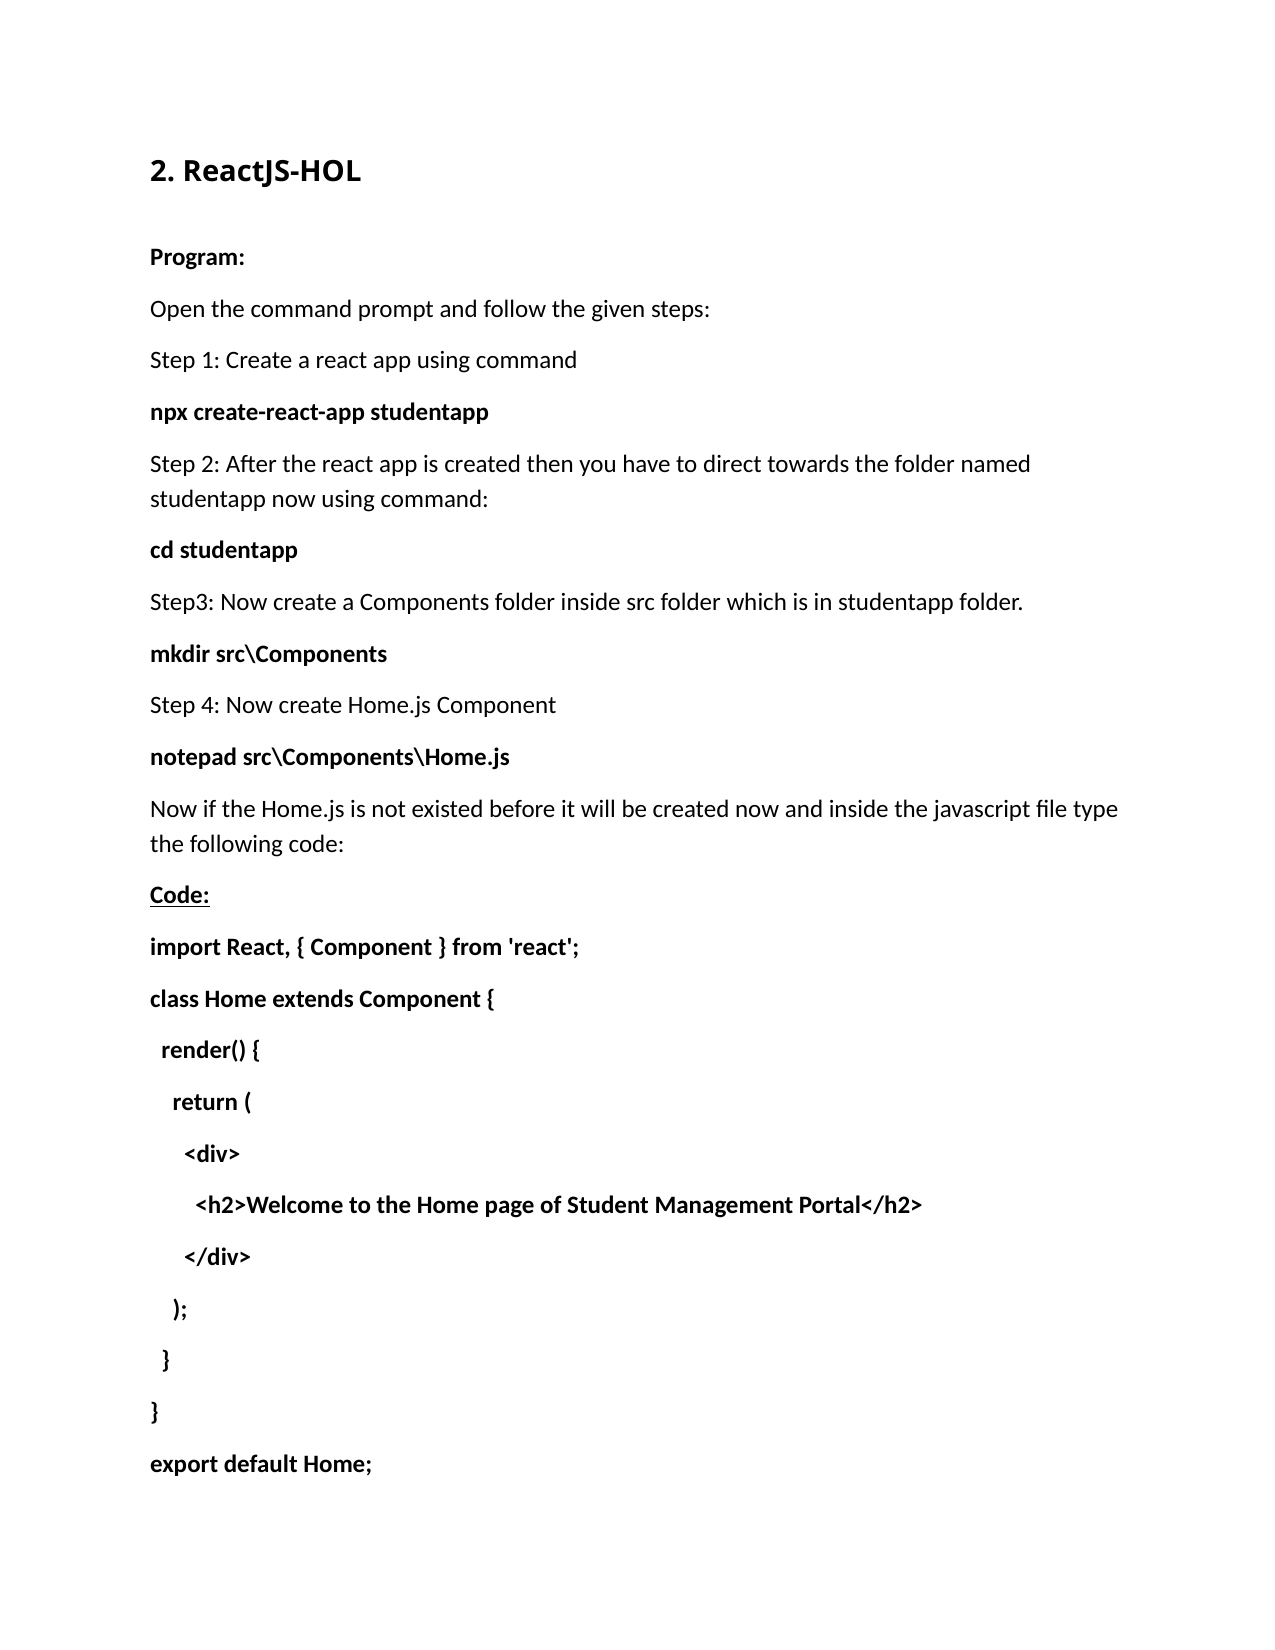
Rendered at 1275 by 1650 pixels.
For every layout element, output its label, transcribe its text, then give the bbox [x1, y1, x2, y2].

text notepad src\Components\Home.js [150, 741, 1125, 772]
text Step3: Now create a Components folder inside src folder which is in studentapp folder. [150, 586, 1125, 617]
text render() { [150, 1035, 1125, 1065]
text <div> [150, 1138, 1125, 1168]
text Open the command prompt and follow the given steps: [150, 293, 1125, 323]
text import React, { Component } from 'react'; [150, 931, 1125, 962]
text mkdir src\Components [150, 638, 1125, 668]
text } [150, 1345, 1125, 1375]
text ); [150, 1293, 1125, 1323]
text Step 2: After the react app is created then you have to direct towards the folder named studentapp now using command: [150, 448, 1125, 513]
text 2. ReactJS-HOL [150, 150, 1125, 190]
text Code: [150, 880, 1125, 910]
text return ( [150, 1086, 1125, 1117]
text Step 1: Create a react app using command [150, 345, 1125, 375]
text export default Home; [150, 1448, 1125, 1478]
text <h2>Welcome to the Home page of Student Management Portal</h2> [150, 1190, 1125, 1220]
text Step 4: Now create Home.js Component [150, 690, 1125, 720]
text class Home extends Component { [150, 983, 1125, 1013]
text npx create-react-app studentapp [150, 396, 1125, 427]
text Now if the Home.js is not existed before it will be created now and inside the javascript file type the following code: [150, 793, 1125, 858]
text cd studentapp [150, 535, 1125, 565]
text Program: [150, 241, 1125, 272]
text } [150, 1396, 1125, 1427]
text </div> [150, 1241, 1125, 1272]
